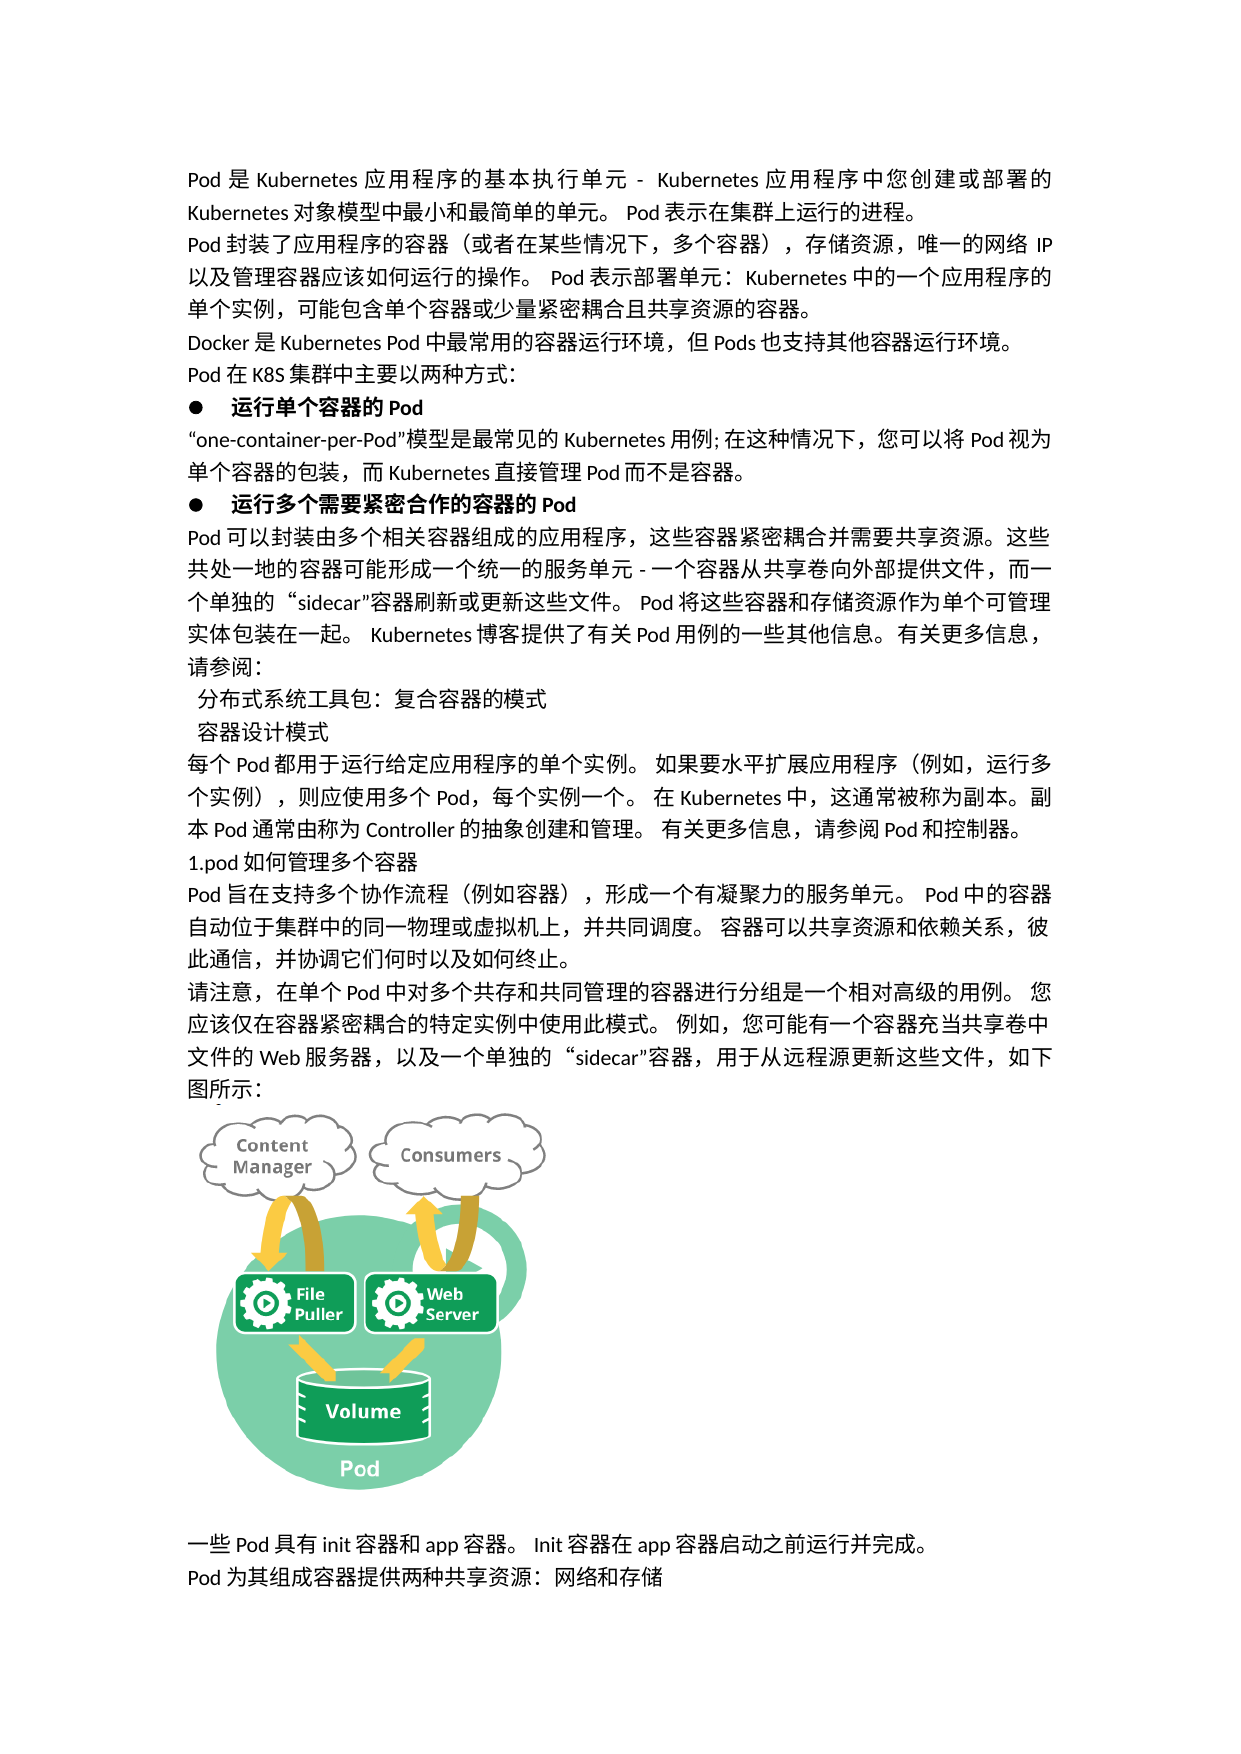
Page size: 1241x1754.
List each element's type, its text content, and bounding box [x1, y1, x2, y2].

text 容器设计模式 [187, 714, 1053, 747]
text 分布式系统工具包：复合容器的模式 [187, 682, 1053, 714]
text Pod是Kubernetes应用程序的基本执行单元 - Kubernetes应用程序中您创建或部署的Kubernetes对象模型中最小和最简单的单元。 Pod表示在集群上运行的进程。 [187, 162, 1053, 227]
text Pod可以封装由多个相关容器组成的应用程序，这些容器紧密耦合并需要共享资源。这些共处一地的容器可能形成一个统一的服务单元 - 一个容器从共享卷向外部提供文件，而一个单独的“sidecar”容器刷新或更新这些文件。 Pod将这些容器和存储资源作为单个可管理实体包装在一起。 Kubernetes博客提供了有关Pod用例的一些其他信息。有关更多信息，请参阅： [187, 519, 1053, 682]
text 一些Pod具有init容器和app容器。 Init容器在app容器启动之前运行并完成。 [187, 1527, 1053, 1559]
text Pod在K8S集群中主要以两种方式： [187, 357, 1053, 389]
list 运行单个容器的Pod [187, 389, 1053, 422]
text 请注意，在单个Pod中对多个共存和共同管理的容器进行分组是一个相对高级的用例。 您应该仅在容器紧密耦合的特定实例中使用此模式。 例如，您可能有一个容器充当共享卷中文件的Web服务器，以及一个单独的“sidecar”容器，用于从远程源更新这些文件，如下图所示： [187, 974, 1053, 1104]
text Pod为其组成容器提供两种共享资源：网络和存储 [187, 1559, 1053, 1592]
text “one-container-per-Pod”模型是最常见的Kubernetes用例; 在这种情况下，您可以将Pod视为单个容器的包装，而Kubernetes直接管理Pod而不是容器。 [187, 422, 1053, 487]
text Docker是Kubernetes Pod中最常用的容器运行环境，但Pods也支持其他容器运行环境。 [187, 324, 1053, 357]
text 1.pod如何管理多个容器 [187, 844, 1053, 877]
text 每个Pod都用于运行给定应用程序的单个实例。 如果要水平扩展应用程序（例如，运行多个实例），则应使用多个Pod，每个实例一个。 在Kubernetes中，这通常被称为副本。副本Pod通常由称为Controller的抽象创建和管理。 有关更多信息，请参阅Pod和控制器。 [187, 747, 1053, 844]
text Pod封装了应用程序的容器（或者在某些情况下，多个容器），存储资源，唯一的网络IP以及管理容器应该如何运行的操作。 Pod表示部署单元：Kubernetes中的一个应用程序的单个实例，可能包含单个容器或少量紧密耦合且共享资源的容器。 [187, 227, 1053, 324]
picture [187, 1104, 561, 1496]
text Pod旨在支持多个协作流程（例如容器），形成一个有凝聚力的服务单元。 Pod中的容器自动位于集群中的同一物理或虚拟机上，并共同调度。 容器可以共享资源和依赖关系，彼此通信，并协调它们何时以及如何终止。 [187, 877, 1053, 974]
list 运行多个需要紧密合作的容器的Pod [187, 487, 1053, 519]
